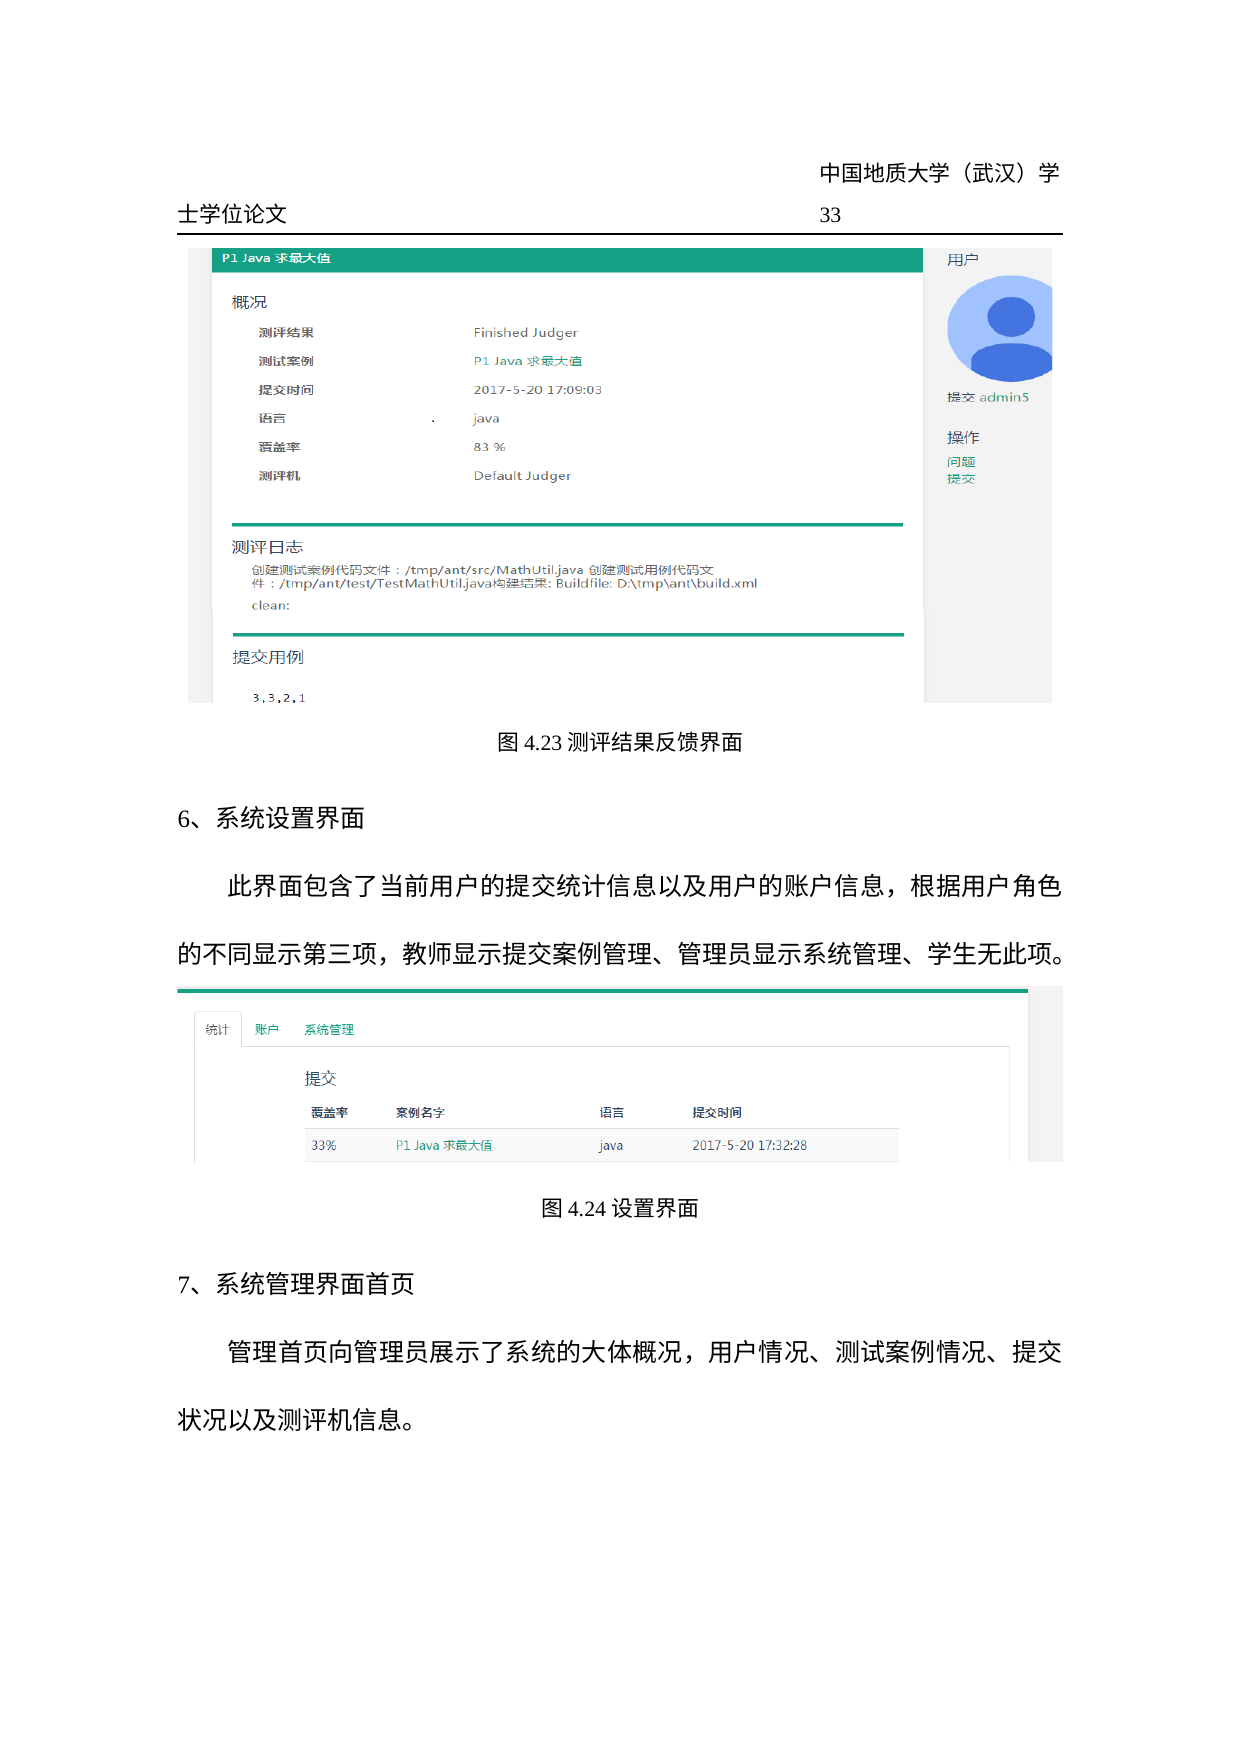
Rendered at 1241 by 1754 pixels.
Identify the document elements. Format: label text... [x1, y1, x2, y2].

list 系统设置界面 [148, 783, 1063, 851]
picture [177, 986, 1063, 1162]
text 管理首页向管理员展示了系统的大体概况，用户情况、测试案例情况、提交状况以及测评机信息。 [177, 1317, 1063, 1453]
list 系统管理界面首页 [148, 1249, 1063, 1317]
picture [187, 248, 1053, 703]
text 此界面包含了当前用户的提交统计信息以及用户的账户信息，根据用户角色的不同显示第三项，教师显示提交案例管理、管理员显示系统管理、学生无此项。 [177, 851, 1063, 986]
